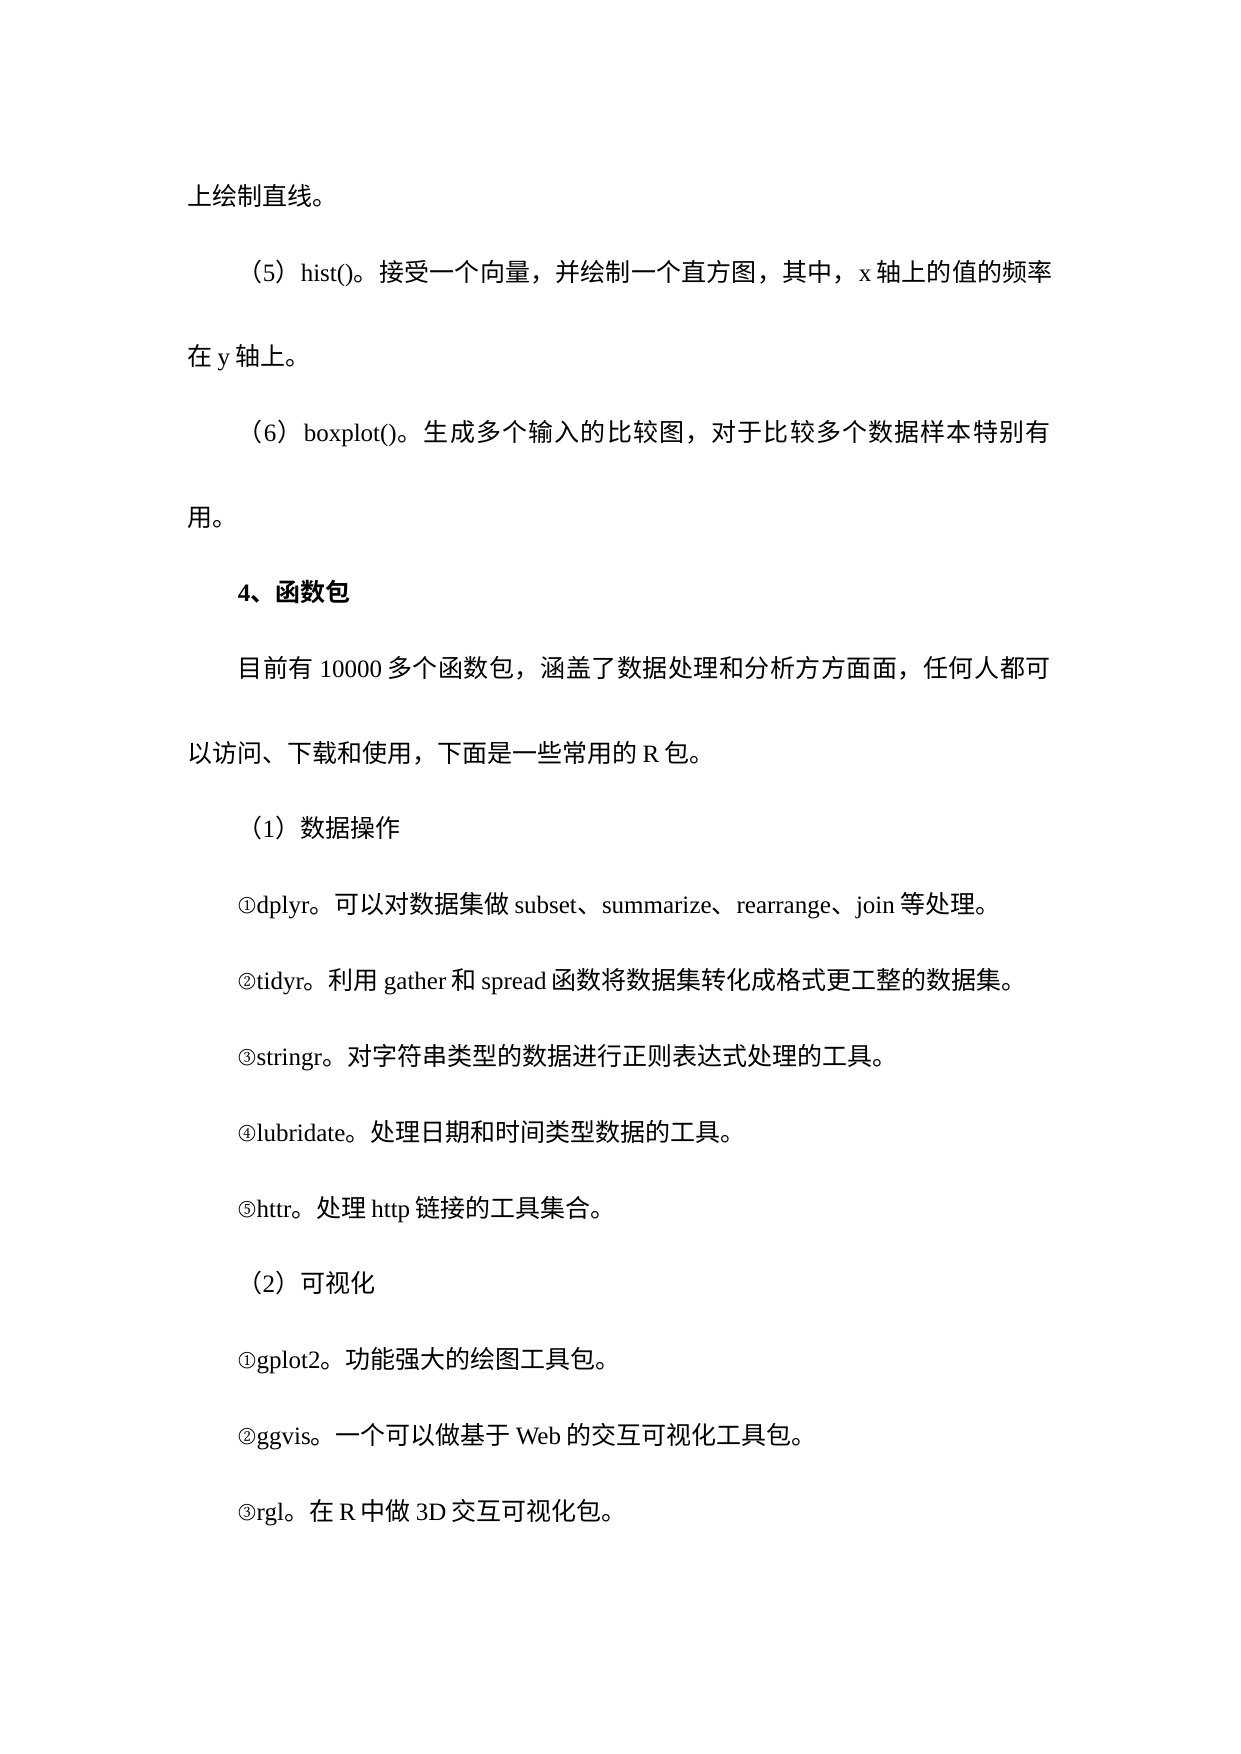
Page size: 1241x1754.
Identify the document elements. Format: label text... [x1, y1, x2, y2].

list （2）可视化 [187, 1249, 1053, 1314]
list （5）hist()。接受一个向量，并绘制一个直方图，其中，x轴上的值的频率在y轴上。 [187, 238, 1053, 387]
list ④lubridate。处理日期和时间类型数据的工具。 [187, 1098, 1053, 1163]
list ②tidyr。利用gather和spread函数将数据集转化成格式更工整的数据集。 [187, 946, 1053, 1011]
list ②ggvis。一个可以做基于Web的交互可视化工具包。 [187, 1401, 1053, 1466]
list 目前有10000多个函数包，涵盖了数据处理和分析方方面面，任何人都可以访问、下载和使用，下面是一些常用的R包。 [187, 634, 1053, 784]
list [187, 162, 1053, 227]
list 4、函数包 [187, 558, 1053, 623]
list ③rgl。在R中做3D交互可视化包。 [187, 1477, 1053, 1542]
list ①dplyr。可以对数据集做subset、summarize、rearrange、join等处理。 [187, 870, 1053, 935]
list （6）boxplot()。生成多个输入的比较图，对于比较多个数据样本特别有用。 [187, 398, 1053, 548]
list ⑤httr。处理http链接的工具集合。 [187, 1174, 1053, 1239]
list （1）数据操作 [187, 794, 1053, 859]
list ③stringr。对字符串类型的数据进行正则表达式处理的工具。 [187, 1022, 1053, 1087]
list ①gplot2。功能强大的绘图工具包。 [187, 1325, 1053, 1390]
